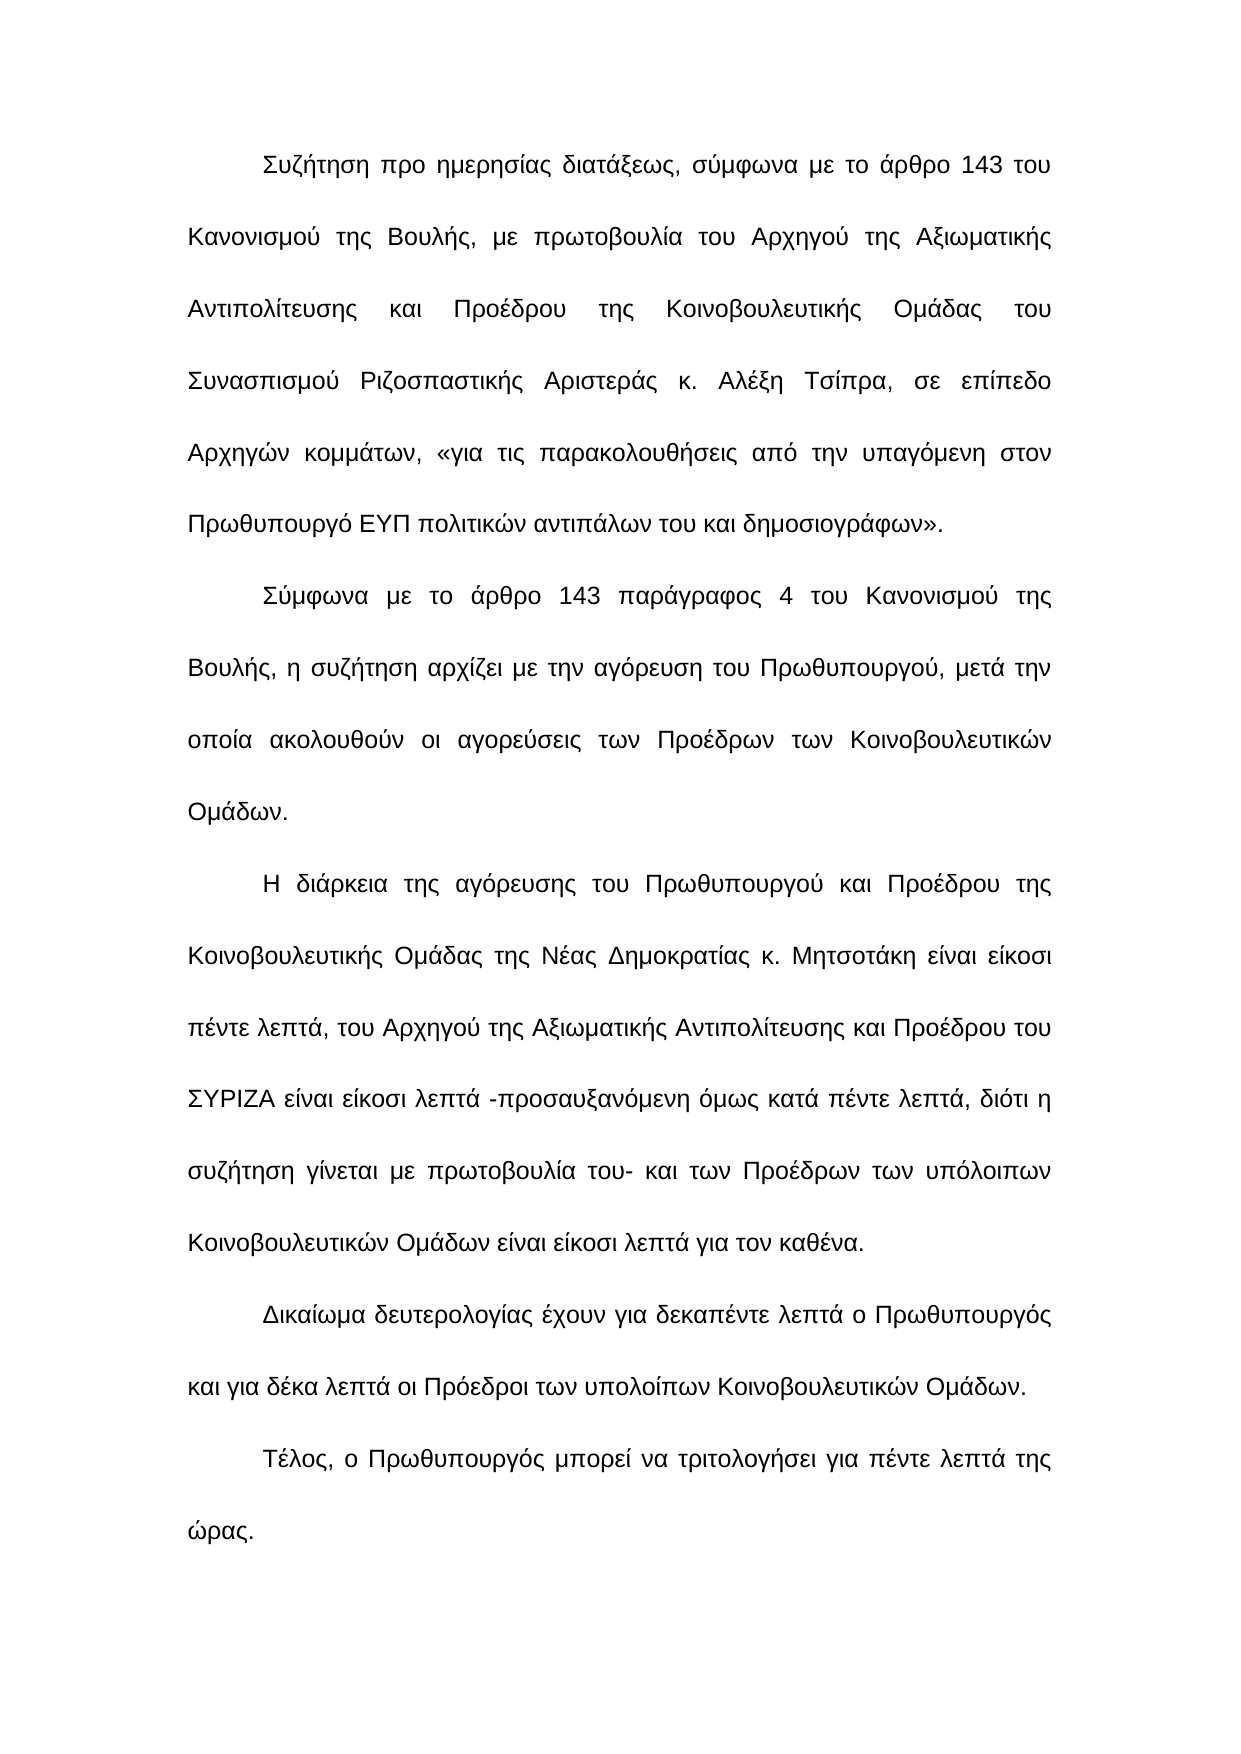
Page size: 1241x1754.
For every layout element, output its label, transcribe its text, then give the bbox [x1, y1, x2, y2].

text H διάρκεια της αγόρευσης του Πρωθυπουργού και Προέδρου της Κοινοβουλευτικής Ομάδας της Νέας Δημοκρατίας κ. Μητσοτάκη είναι είκοσι πέντε λεπτά, του Αρχηγού της Αξιωματικής Αντιπολίτευσης και Προέδρου του ΣΥΡΙΖΑ είναι είκοσι λεπτά -προσαυξανόμενη όμως κατά πέντε λεπτά, διότι η συζήτηση γίνεται με πρωτοβουλία του- και των Προέδρων των υπόλοιπων Κοινοβουλευτικών Ομάδων είναι είκοσι λεπτά για τον καθένα. [187, 869, 1053, 1257]
text Τέλος, ο Πρωθυπουργός μπορεί να τριτολογήσει για πέντε λεπτά της ώρας. [187, 1444, 1053, 1544]
text Δικαίωμα δευτερολογίας έχουν για δεκαπέντε λεπτά ο Πρωθυπουργός και για δέκα λεπτά οι Πρόεδροι των υπολοίπων Κοινοβουλευτικών Ομάδων. [187, 1300, 1053, 1401]
text Συζήτηση προ ημερησίας διατάξεως, σύμφωνα με το άρθρο 143 του Κανονισμού της Βουλής, με πρωτοβουλία του Αρχηγού της Αξιωματικής Αντιπολίτευσης και Προέδρου της Κοινοβουλευτικής Ομάδας του Συνασπισμού Ριζοσπαστικής Αριστεράς κ. Αλέξη Τσίπρα, σε επίπεδο Αρχηγών κομμάτων, «για τις παρακολουθήσεις από την υπαγόμενη στον Πρωθυπουργό ΕΥΠ πολιτικών αντιπάλων του και δημοσιογράφων». [187, 150, 1053, 538]
text Σύμφωνα με το άρθρο 143 παράγραφος 4 του Κανονισμού της Βουλής, η συζήτηση αρχίζει με την αγόρευση του Πρωθυπουργού, μετά την οποία ακολουθούν οι αγορεύσεις των Προέδρων των Κοινοβουλευτικών Ομάδων. [187, 581, 1053, 826]
